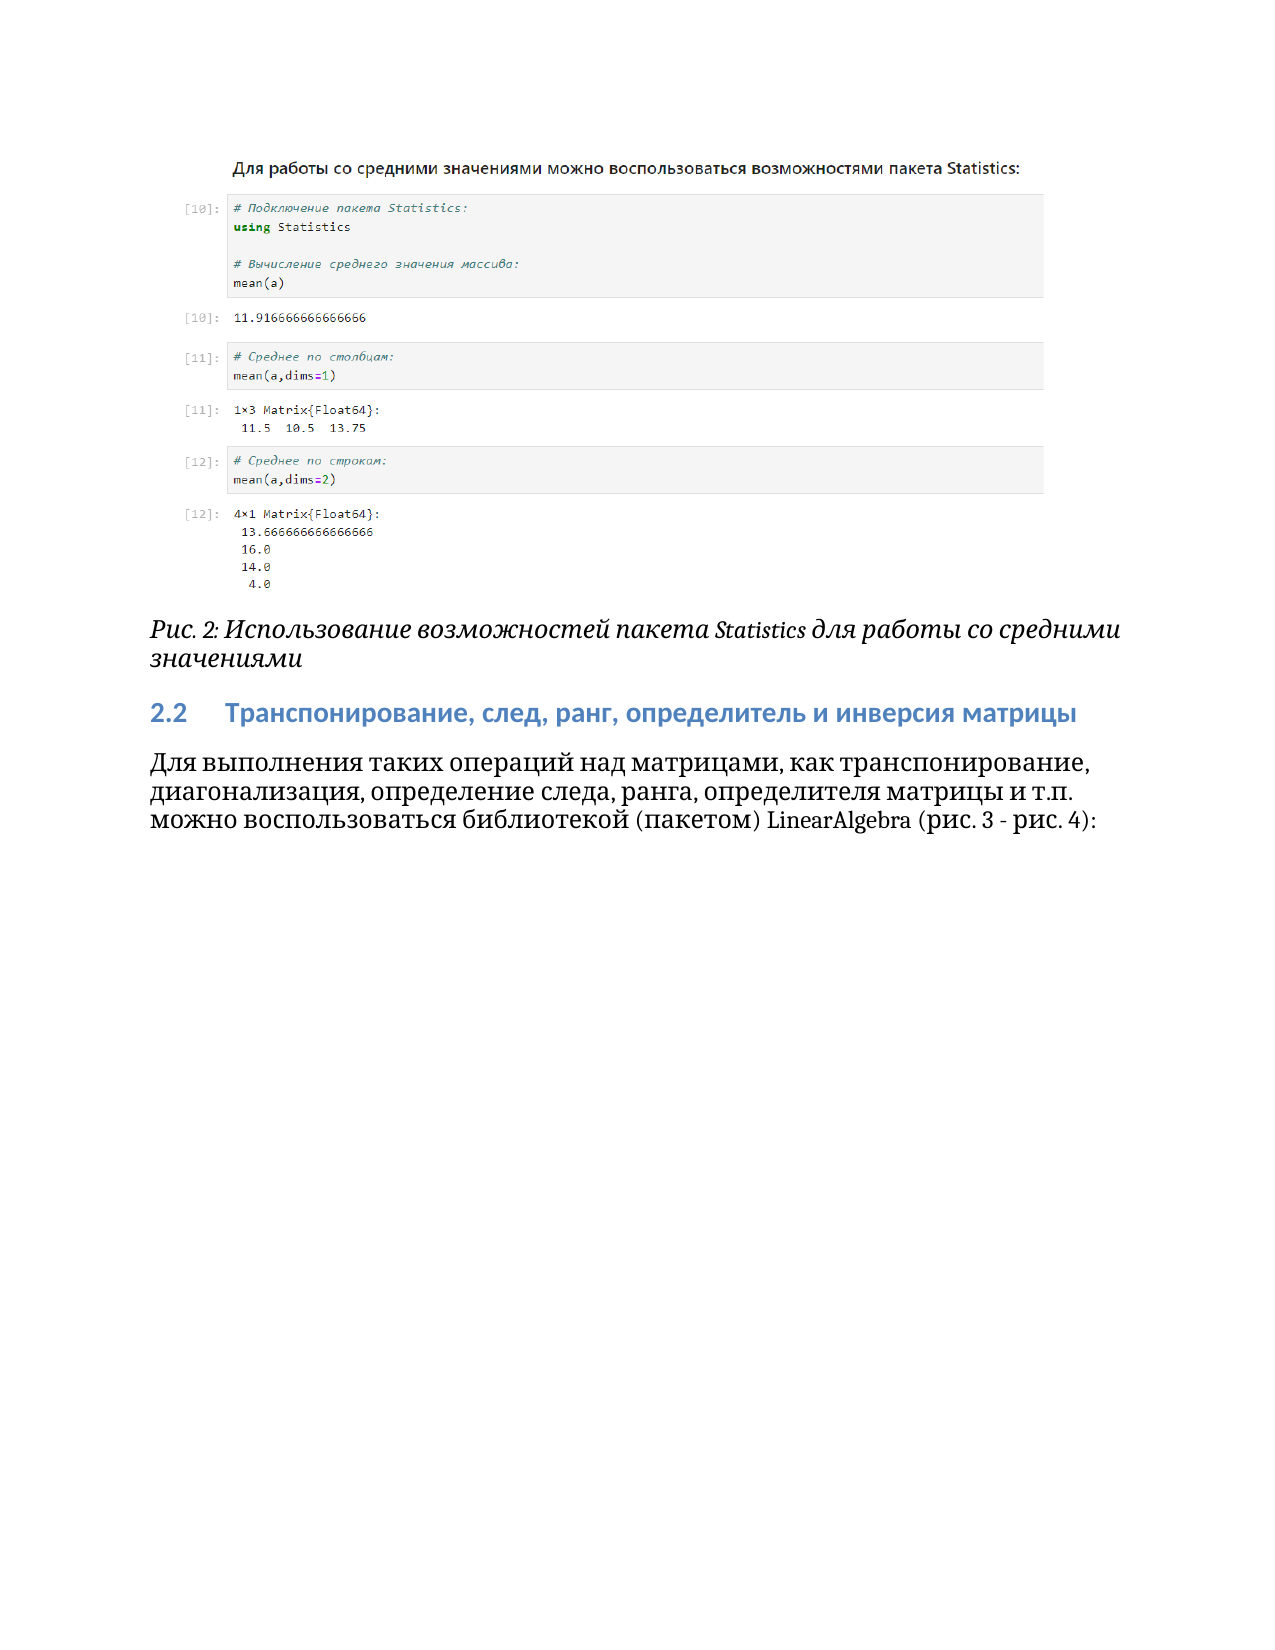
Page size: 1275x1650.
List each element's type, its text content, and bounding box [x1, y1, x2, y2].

text Рис. 2: Использование возможностей пакета Statistics для работы со средними значениями [150, 616, 1125, 674]
picture [168, 150, 1044, 596]
text Для выполнения таких операций над матрицами, как транспонирование, диагонализация, определение следа, ранга, определителя матрицы и т.п. можно воспользоваться библиотекой (пакетом) LinearAlgebra (рис. 3 - рис. 4): [150, 749, 1125, 835]
subtitle 2.2 Транспонирование, след, ранг, определитель и инверсия матрицы [150, 694, 1125, 730]
